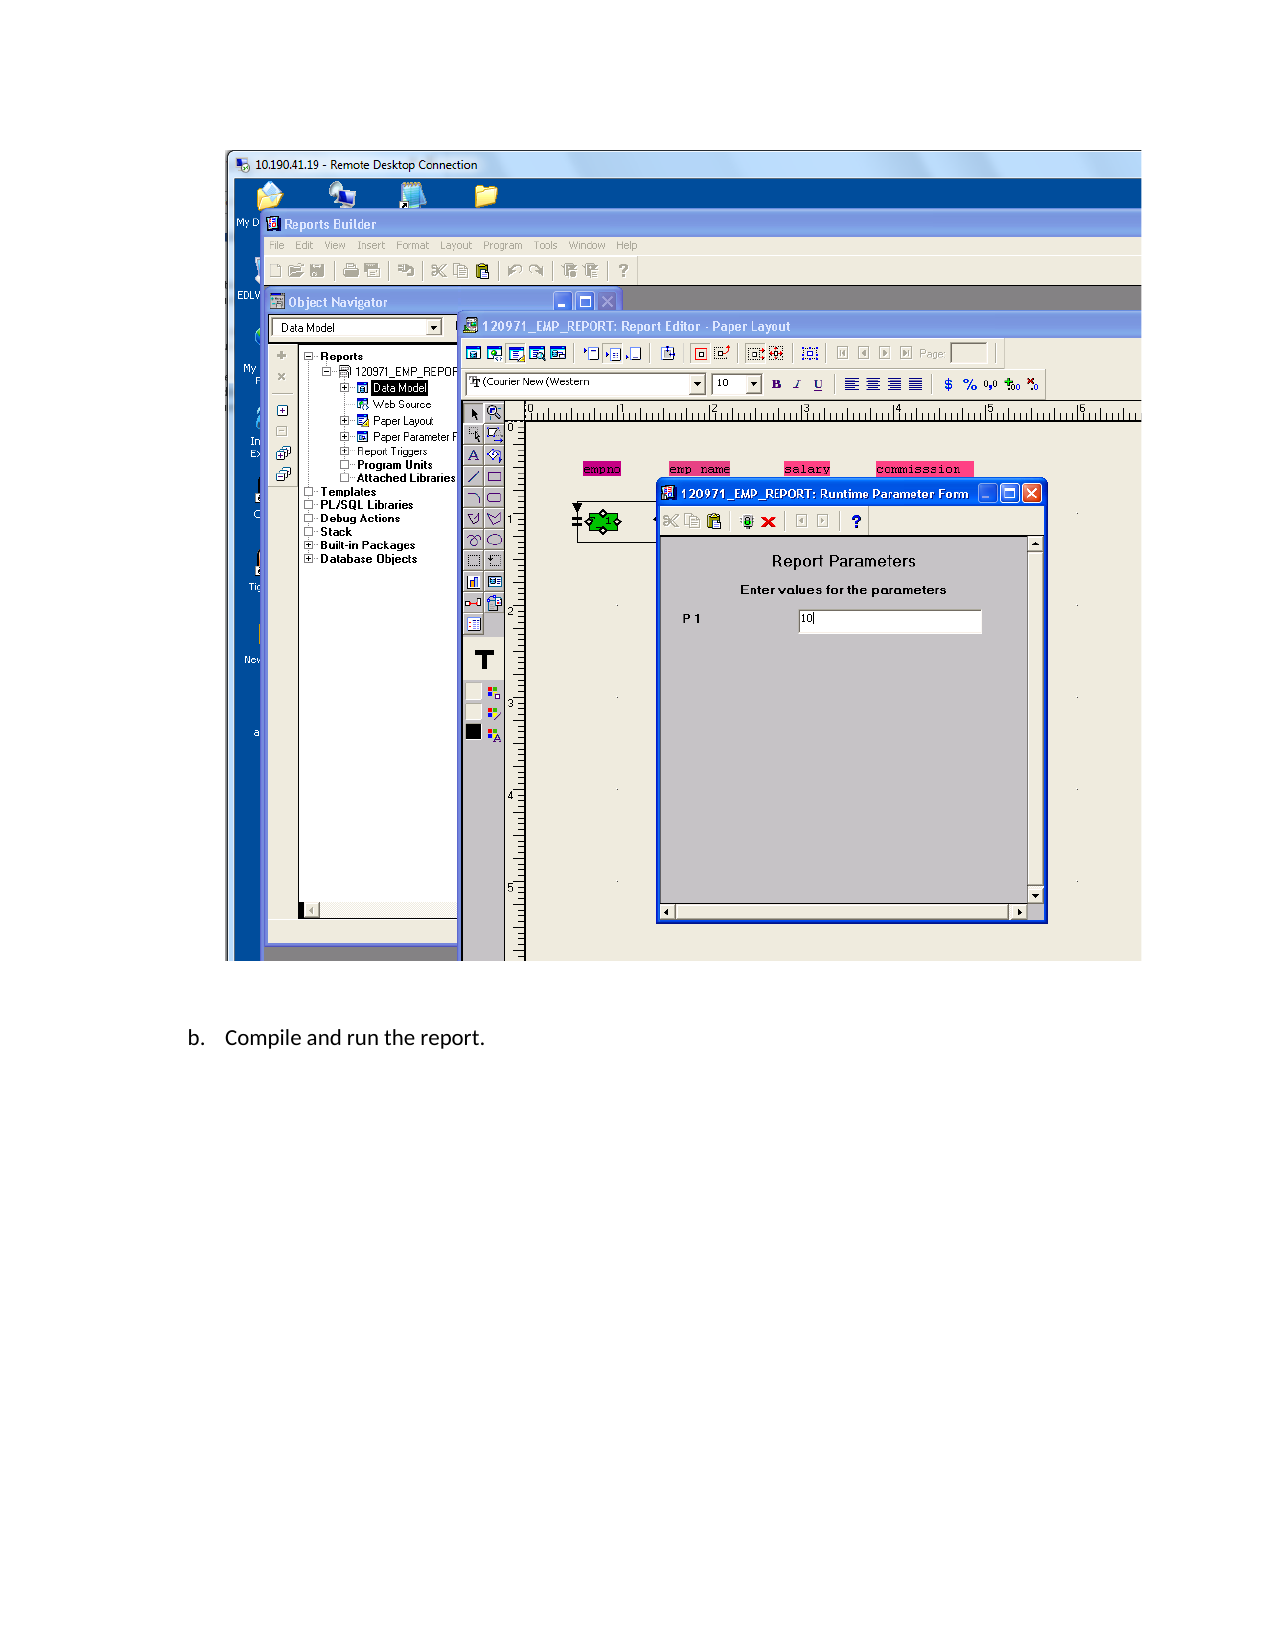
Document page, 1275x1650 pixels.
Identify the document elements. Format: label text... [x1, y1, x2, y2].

picture [225, 150, 1142, 961]
list Compile and run the report. [187, 1023, 1125, 1052]
